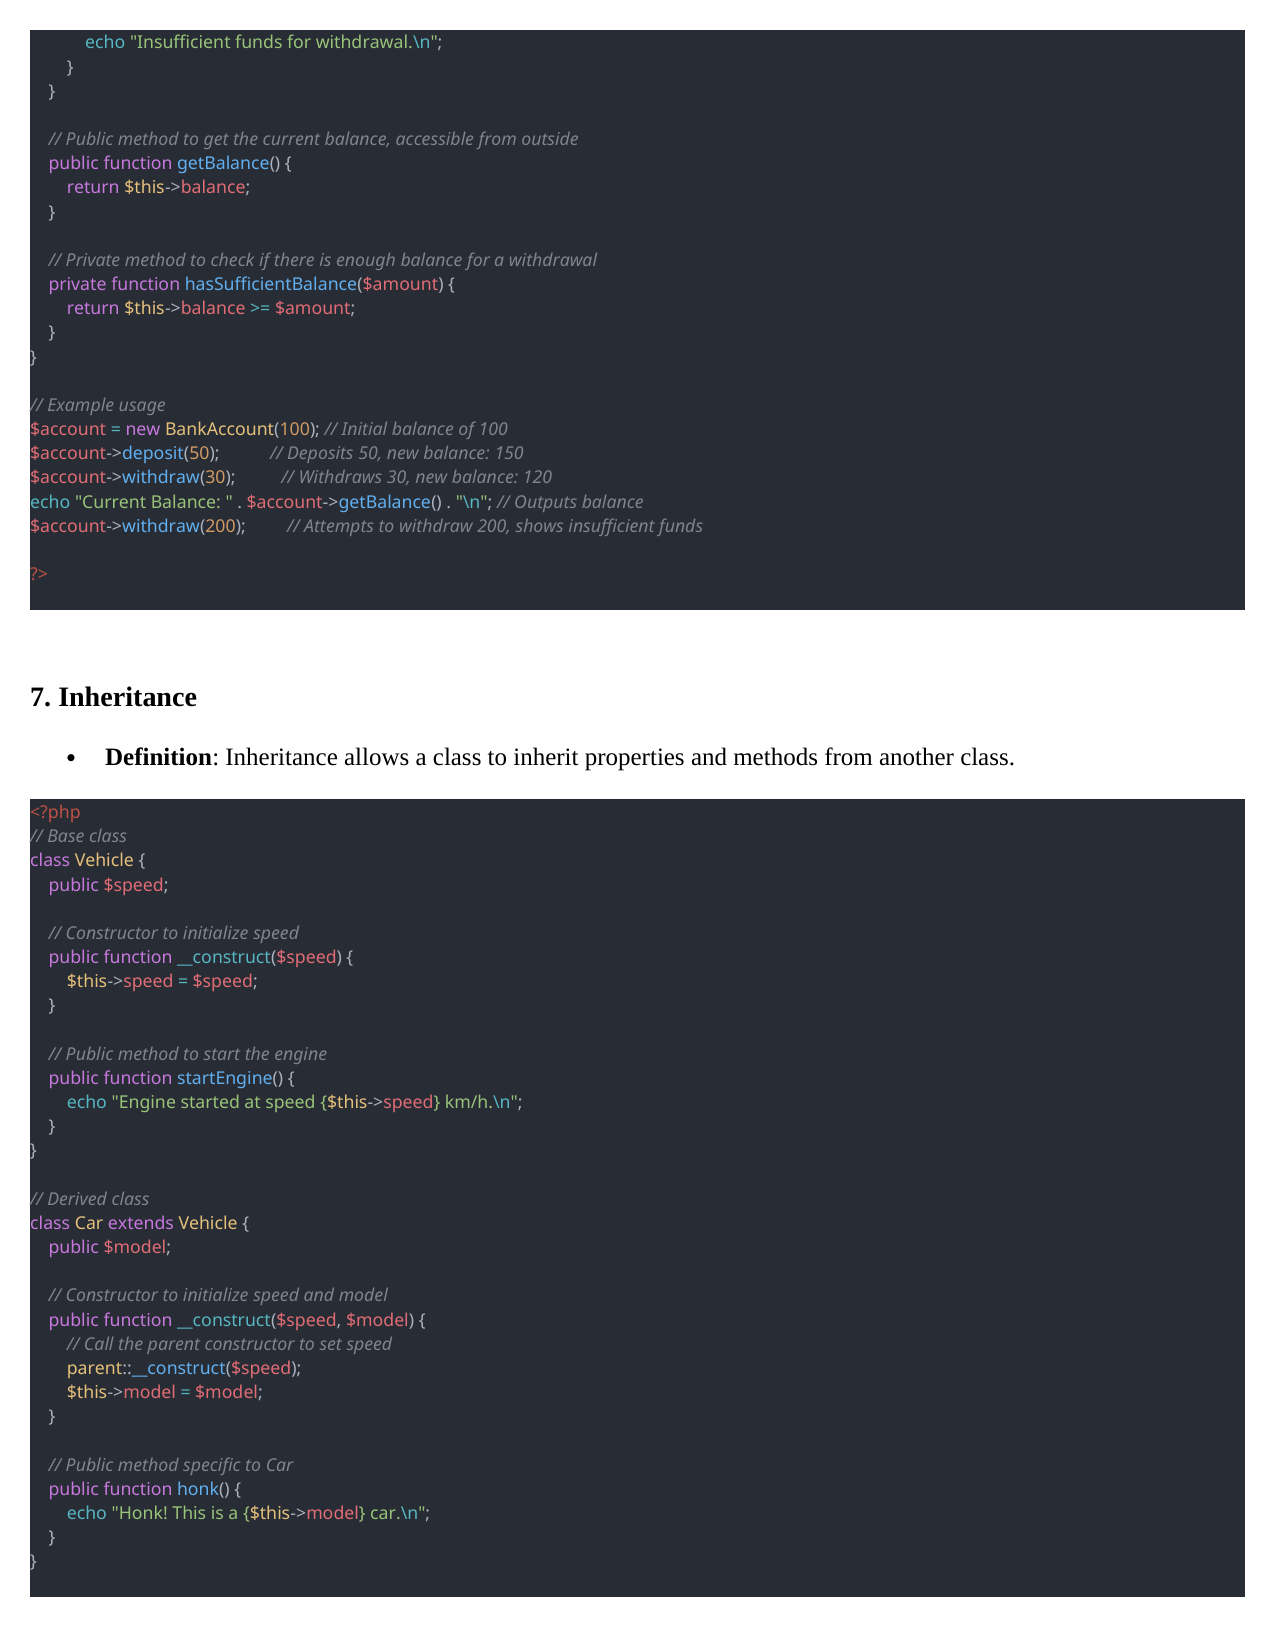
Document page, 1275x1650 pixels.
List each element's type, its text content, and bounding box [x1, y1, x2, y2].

text 7. Inheritance [30, 680, 1245, 712]
text $account->deposit(50); // Deposits 50, new balance: 150 [30, 441, 1245, 465]
text } [30, 1549, 1245, 1573]
text class Car extends Vehicle { [30, 1210, 1245, 1234]
text ?> [30, 562, 1245, 586]
text public function getBalance() { [30, 151, 1245, 175]
text // Call the parent constructor to set speed [30, 1331, 1245, 1355]
text // Public method to start the engine [30, 1041, 1245, 1065]
text <?php [30, 799, 1245, 824]
text return $this->balance; [30, 175, 1245, 199]
text public $speed; [30, 872, 1245, 896]
text // Derived class [30, 1186, 1245, 1210]
text // Base class [30, 824, 1245, 848]
text public function honk() { [30, 1476, 1245, 1500]
text } [30, 54, 1245, 78]
text } [30, 199, 1245, 223]
text $account->withdraw(200); // Attempts to withdraw 200, shows insufficient funds [30, 513, 1245, 537]
text $account->withdraw(30); // Withdraws 30, new balance: 120 [30, 465, 1245, 489]
text $this->model = $model; [30, 1379, 1245, 1404]
text } [30, 1114, 1245, 1138]
text public function startEngine() { [30, 1065, 1245, 1089]
text return $this->balance >= $amount; [30, 296, 1245, 320]
text echo "Insufficient funds for withdrawal.\n"; [30, 30, 1245, 54]
text $this->speed = $speed; [30, 969, 1245, 993]
text $account = new BankAccount(100); // Initial balance of 100 [30, 417, 1245, 441]
text echo "Engine started at speed {$this->speed} km/h.\n"; [30, 1089, 1245, 1114]
text private function hasSufficientBalance($amount) { [30, 272, 1245, 296]
text // Constructor to initialize speed and model [30, 1283, 1245, 1307]
text public function __construct($speed, $model) { [30, 1307, 1245, 1331]
text } [30, 78, 1245, 102]
text } [30, 1404, 1245, 1428]
text // Public method specific to Car [30, 1452, 1245, 1476]
text } [30, 993, 1245, 1017]
text // Constructor to initialize speed [30, 920, 1245, 944]
text public function __construct($speed) { [30, 944, 1245, 969]
text } [30, 344, 1245, 368]
text class Vehicle { [30, 848, 1245, 872]
text } [30, 1138, 1245, 1162]
list Definition: Inheritance allows a class to inherit properties and methods from another class. [67, 742, 1245, 770]
text echo "Current Balance: " . $account->getBalance() . "\n"; // Outputs balance [30, 489, 1245, 513]
text parent::__construct($speed); [30, 1355, 1245, 1379]
text echo "Honk! This is a {$this->model} car.\n"; [30, 1500, 1245, 1524]
text } [30, 1524, 1245, 1549]
text } [30, 320, 1245, 344]
text public $model; [30, 1234, 1245, 1259]
text // Private method to check if there is enough balance for a withdrawal [30, 247, 1245, 272]
text // Public method to get the current balance, accessible from outside [30, 127, 1245, 151]
text // Example usage [30, 392, 1245, 417]
